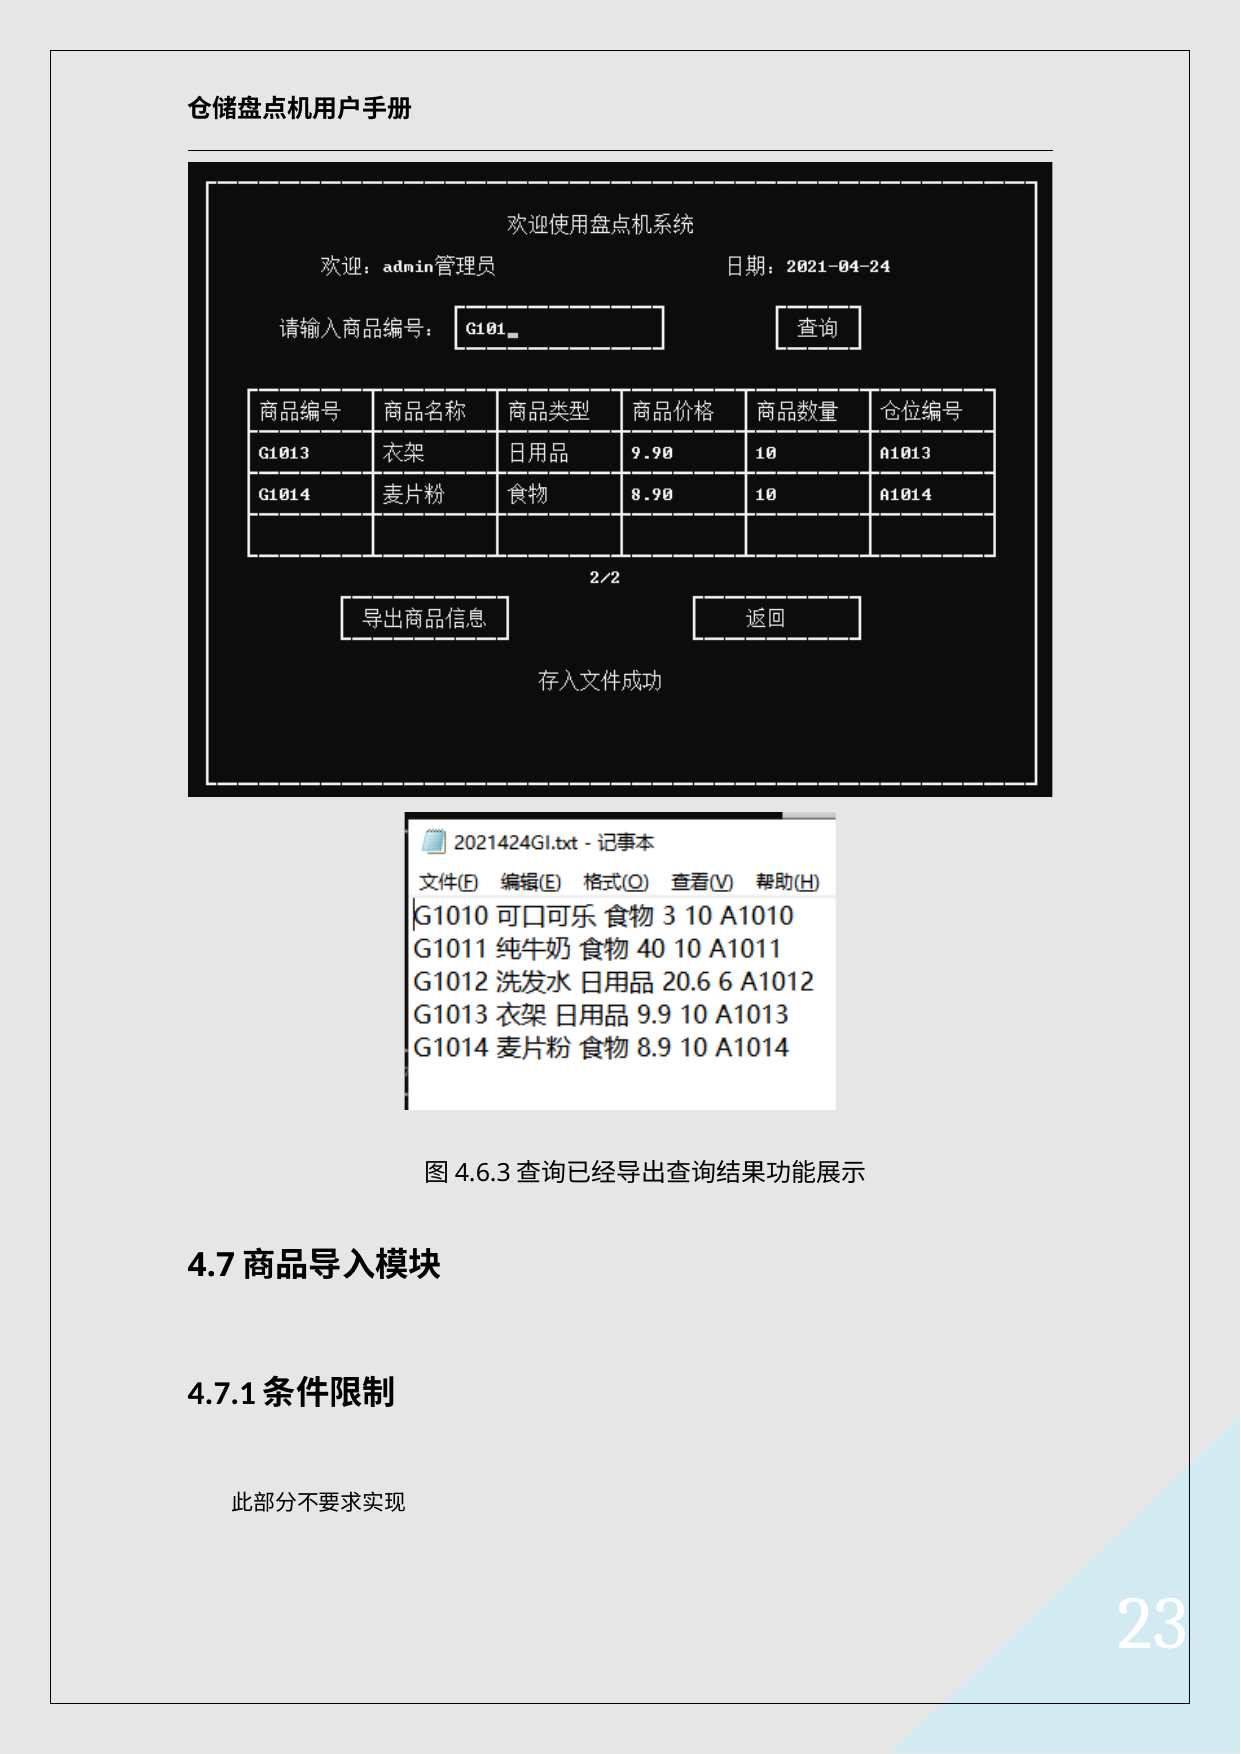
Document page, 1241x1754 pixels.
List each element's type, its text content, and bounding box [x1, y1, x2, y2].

picture [404, 812, 836, 1110]
subtitle 4.7.1条件限制 [187, 1357, 1053, 1422]
text 此部分不要求实现 [187, 1484, 1053, 1517]
subtitle 4.7商品导入模块 [187, 1230, 1053, 1295]
text 图4.6.3查询已经导出查询结果功能展示 [237, 1138, 1053, 1203]
picture [188, 162, 1053, 797]
